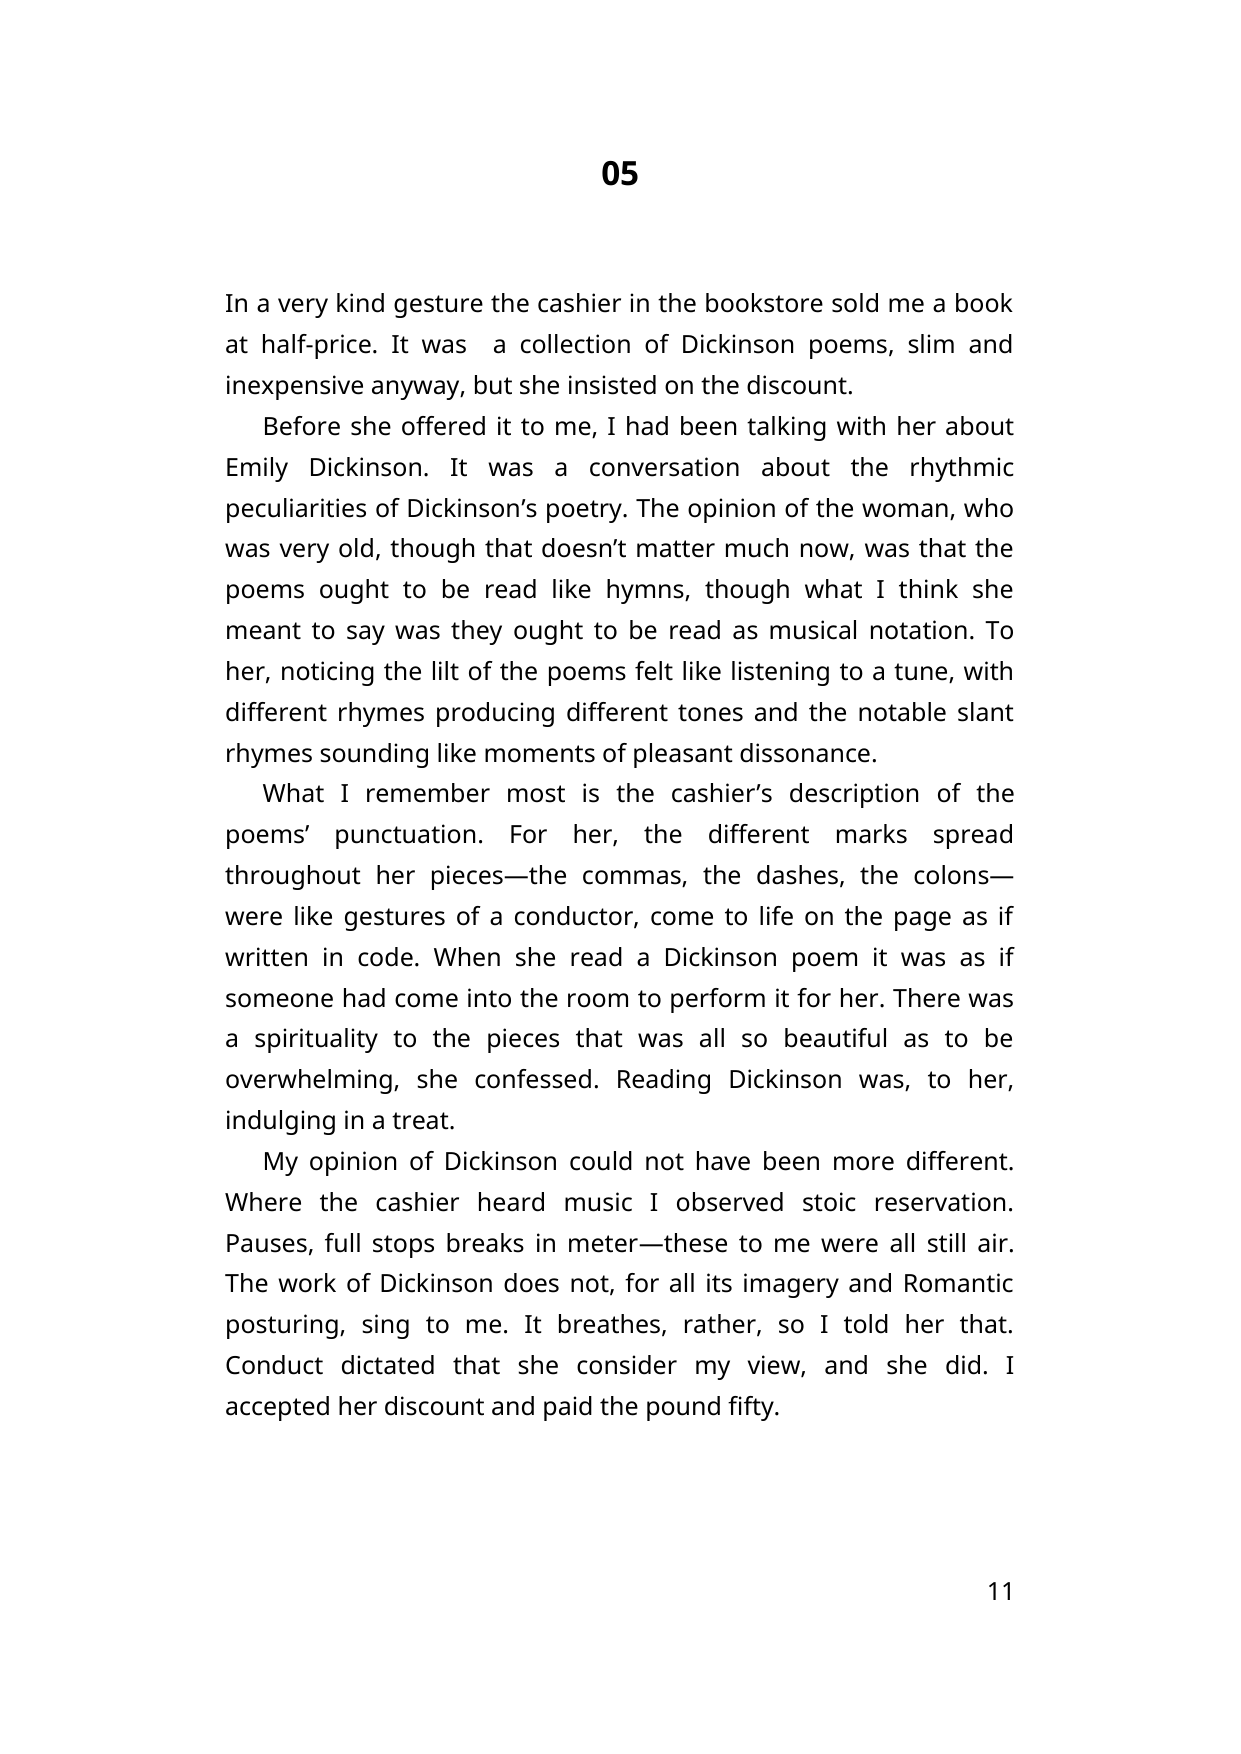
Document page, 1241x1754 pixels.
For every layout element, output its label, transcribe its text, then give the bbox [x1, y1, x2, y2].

text Before she offered it to me, I had been talking with her about Emily Dickinson. It was a conversation about the rhythmic peculiarities of Dickinson’s poetry. The opinion of the woman, who was very old, though that doesn’t matter much now, was that the poems ought to be read like hymns, though what I think she meant to say was they ought to be read as musical notation. To her, noticing the lilt of the poems felt like listening to a tune, with different rhymes producing different tones and the notable slant rhymes sounding like moments of pleasant dissonance. [225, 409, 1015, 769]
text In a very kind gesture the cashier in the bookstore sold me a book at half-price. It was a collection of Dickinson poems, slim and inexpensive anyway, but she insisted on the discount. [225, 286, 1015, 402]
text 05 [225, 150, 1015, 195]
text My opinion of Dickinson could not have been more different. Where the cashier heard music I observed stoic reservation. Pauses, full stops breaks in meter—these to me were all still air. The work of Dickinson does not, for all its imagery and Romantic posturing, sing to me. It breathes, rather, so I told her that. Conduct dictated that she consider my view, and she did. I accepted her discount and paid the pound fifty. [225, 1144, 1015, 1423]
text What I remember most is the cashier’s description of the poems’ punctuation. For her, the different marks spread throughout her pieces—the commas, the dashes, the colons—were like gestures of a conductor, come to life on the page as if written in code. When she read a Dickinson poem it was as if someone had come into the room to perform it for her. There was a spirituality to the pieces that was all so beautiful as to be overwhelming, she confessed. Reading Dickinson was, to her, indulging in a treat. [225, 776, 1015, 1137]
